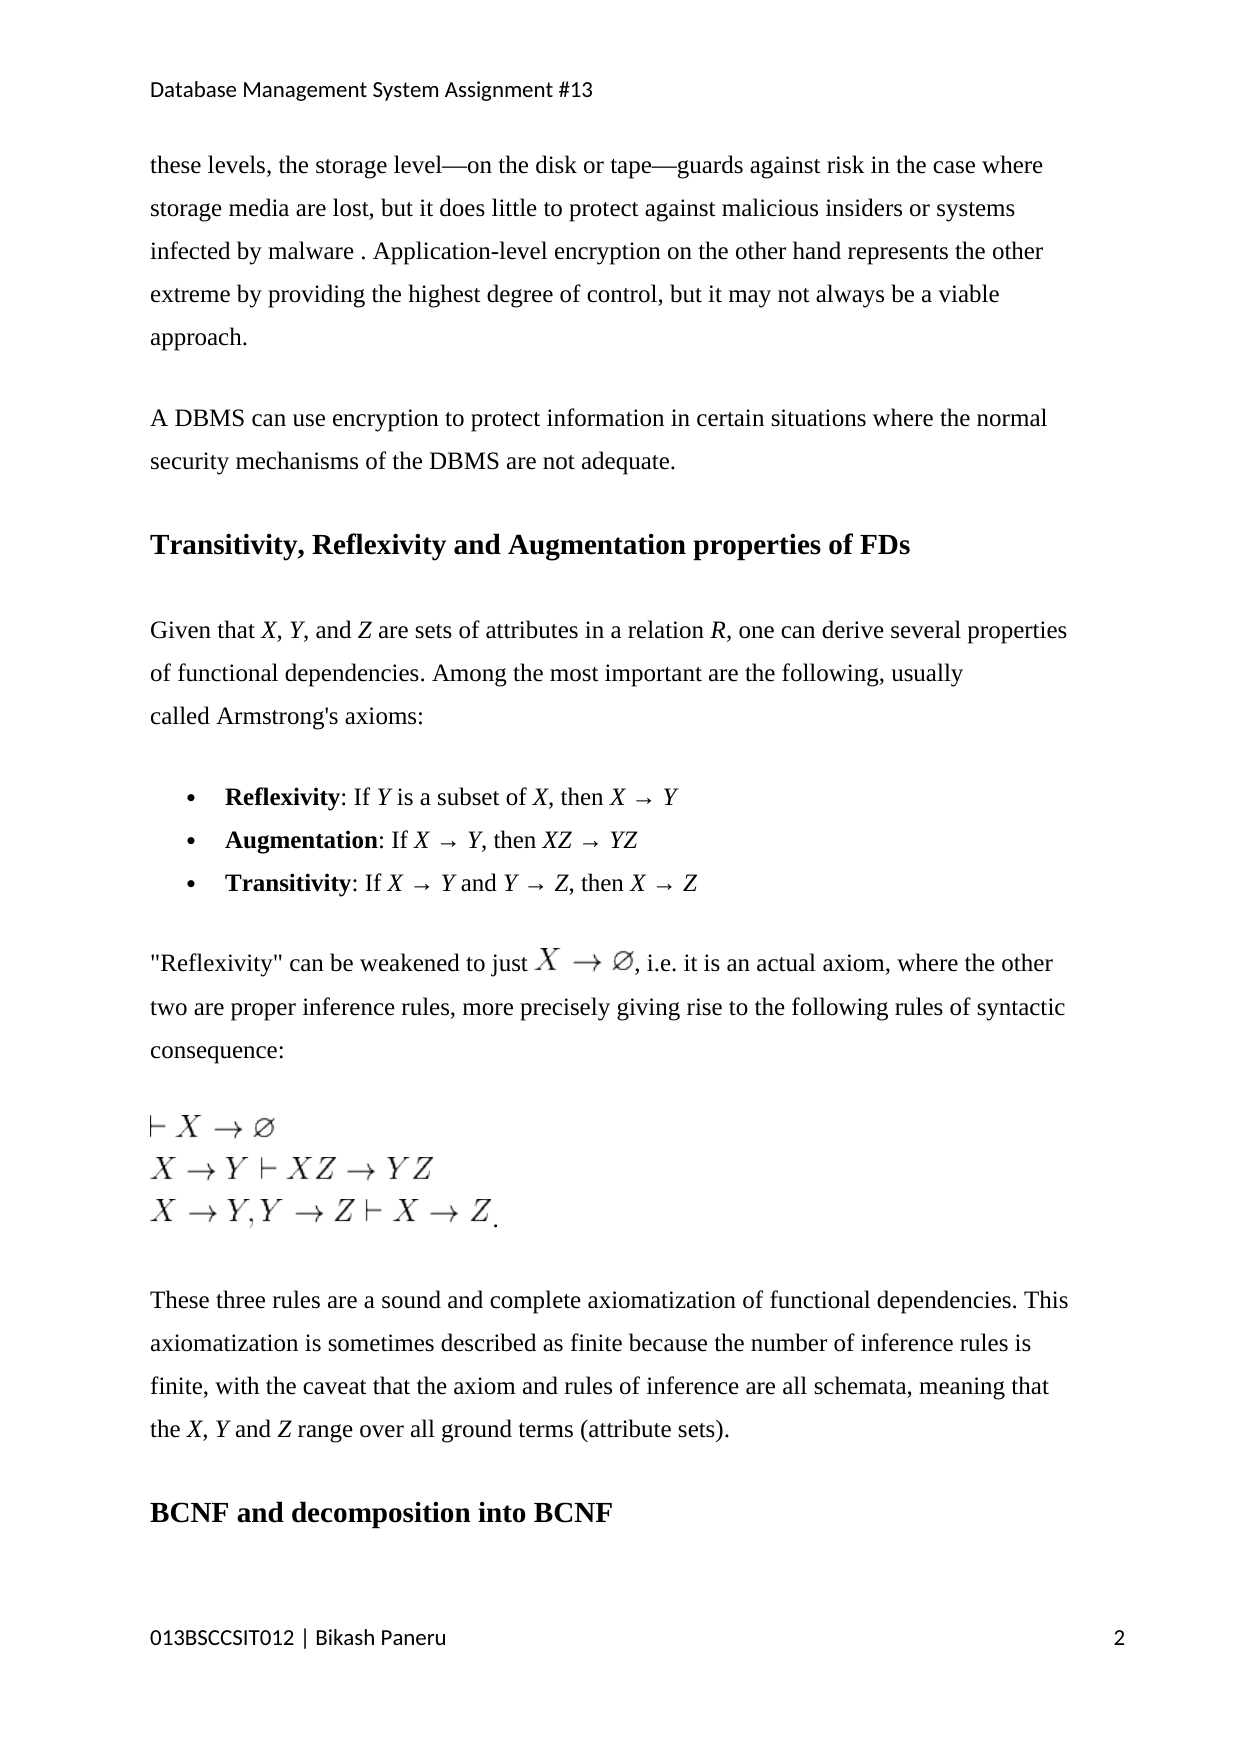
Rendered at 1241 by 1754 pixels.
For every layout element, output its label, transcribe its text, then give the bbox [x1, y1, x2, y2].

text BCNF and decomposition into BCNF [150, 1495, 1090, 1529]
text Given that X, Y, and Z are sets of attributes in a relation R, one can derive several properties of functional dependencies. Among the most important are the following, usually called Armstrong's axioms: [150, 615, 1090, 730]
list Augmentation: If X → Y, then XZ → YZ [187, 825, 1090, 853]
text . [150, 1115, 1090, 1233]
text Transitivity, Reflexivity and Augmentation properties of FDs [150, 527, 1090, 560]
text A DBMS can use encryption to protect information in certain situations where the normal security mechanisms of the DBMS are not adequate. [150, 403, 1090, 475]
picture [150, 1115, 275, 1139]
picture [150, 1199, 493, 1228]
text "Reflexivity" can be weakened to just , i.e. it is an actual axiom, where the other two are proper inference rules, more precisely giving rise to the following rules of syntactic consequence: [150, 948, 1090, 1063]
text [150, 150, 1090, 351]
list Transitivity: If X → Y and Y → Z, then X → Z [187, 868, 1090, 897]
picture [534, 948, 635, 972]
text These three rules are a sound and complete axiomatization of functional dependencies. This axiomatization is sometimes described as finite because the number of inference rules is finite, with the caveat that the axiom and rules of inference are all schemata, meaning that the X, Y and Z range over all ground terms (attribute sets). [150, 1285, 1090, 1443]
picture [150, 1157, 435, 1181]
list Reflexivity: If Y is a subset of X, then X → Y [187, 782, 1090, 810]
